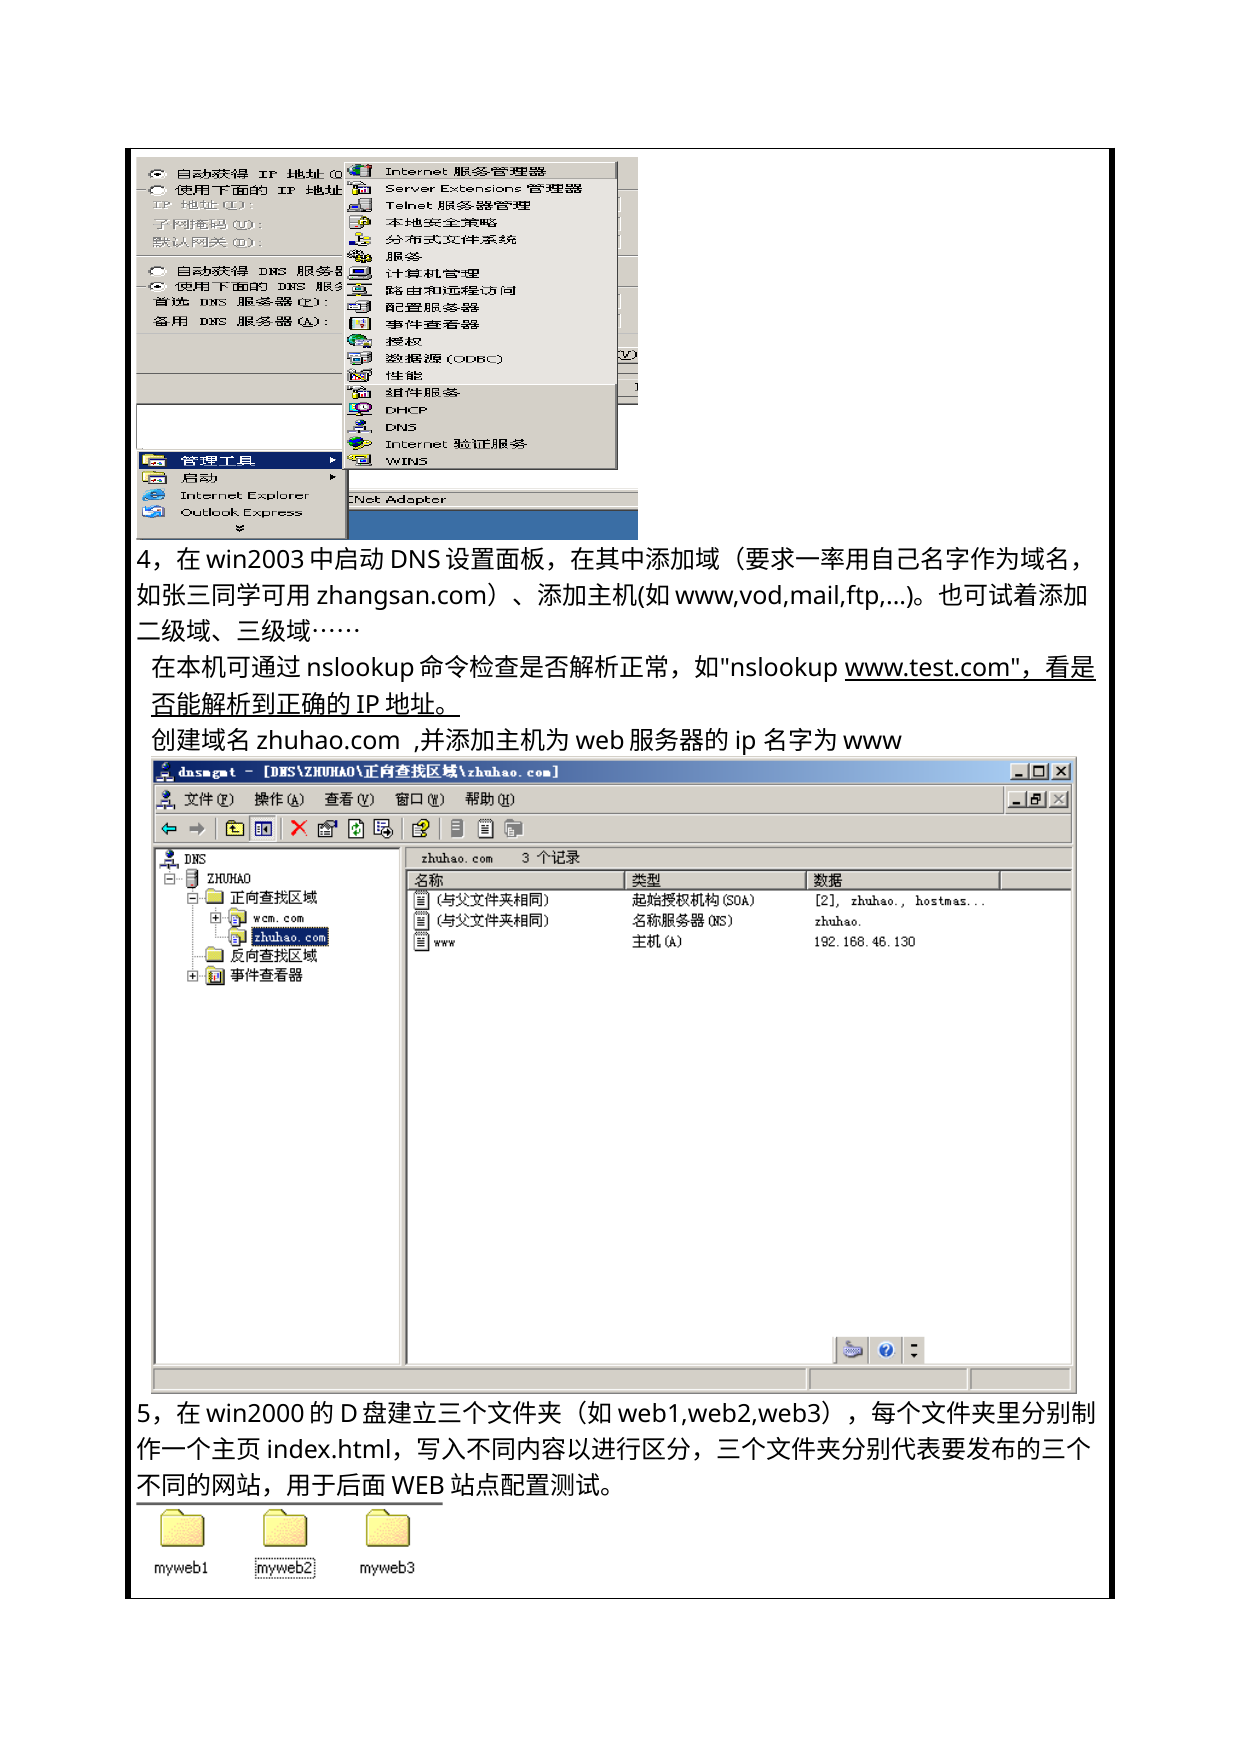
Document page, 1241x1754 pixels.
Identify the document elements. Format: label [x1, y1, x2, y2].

picture [136, 157, 638, 540]
picture [151, 756, 1077, 1394]
table_cell [131, 149, 1109, 1598]
picture [136, 1502, 443, 1590]
